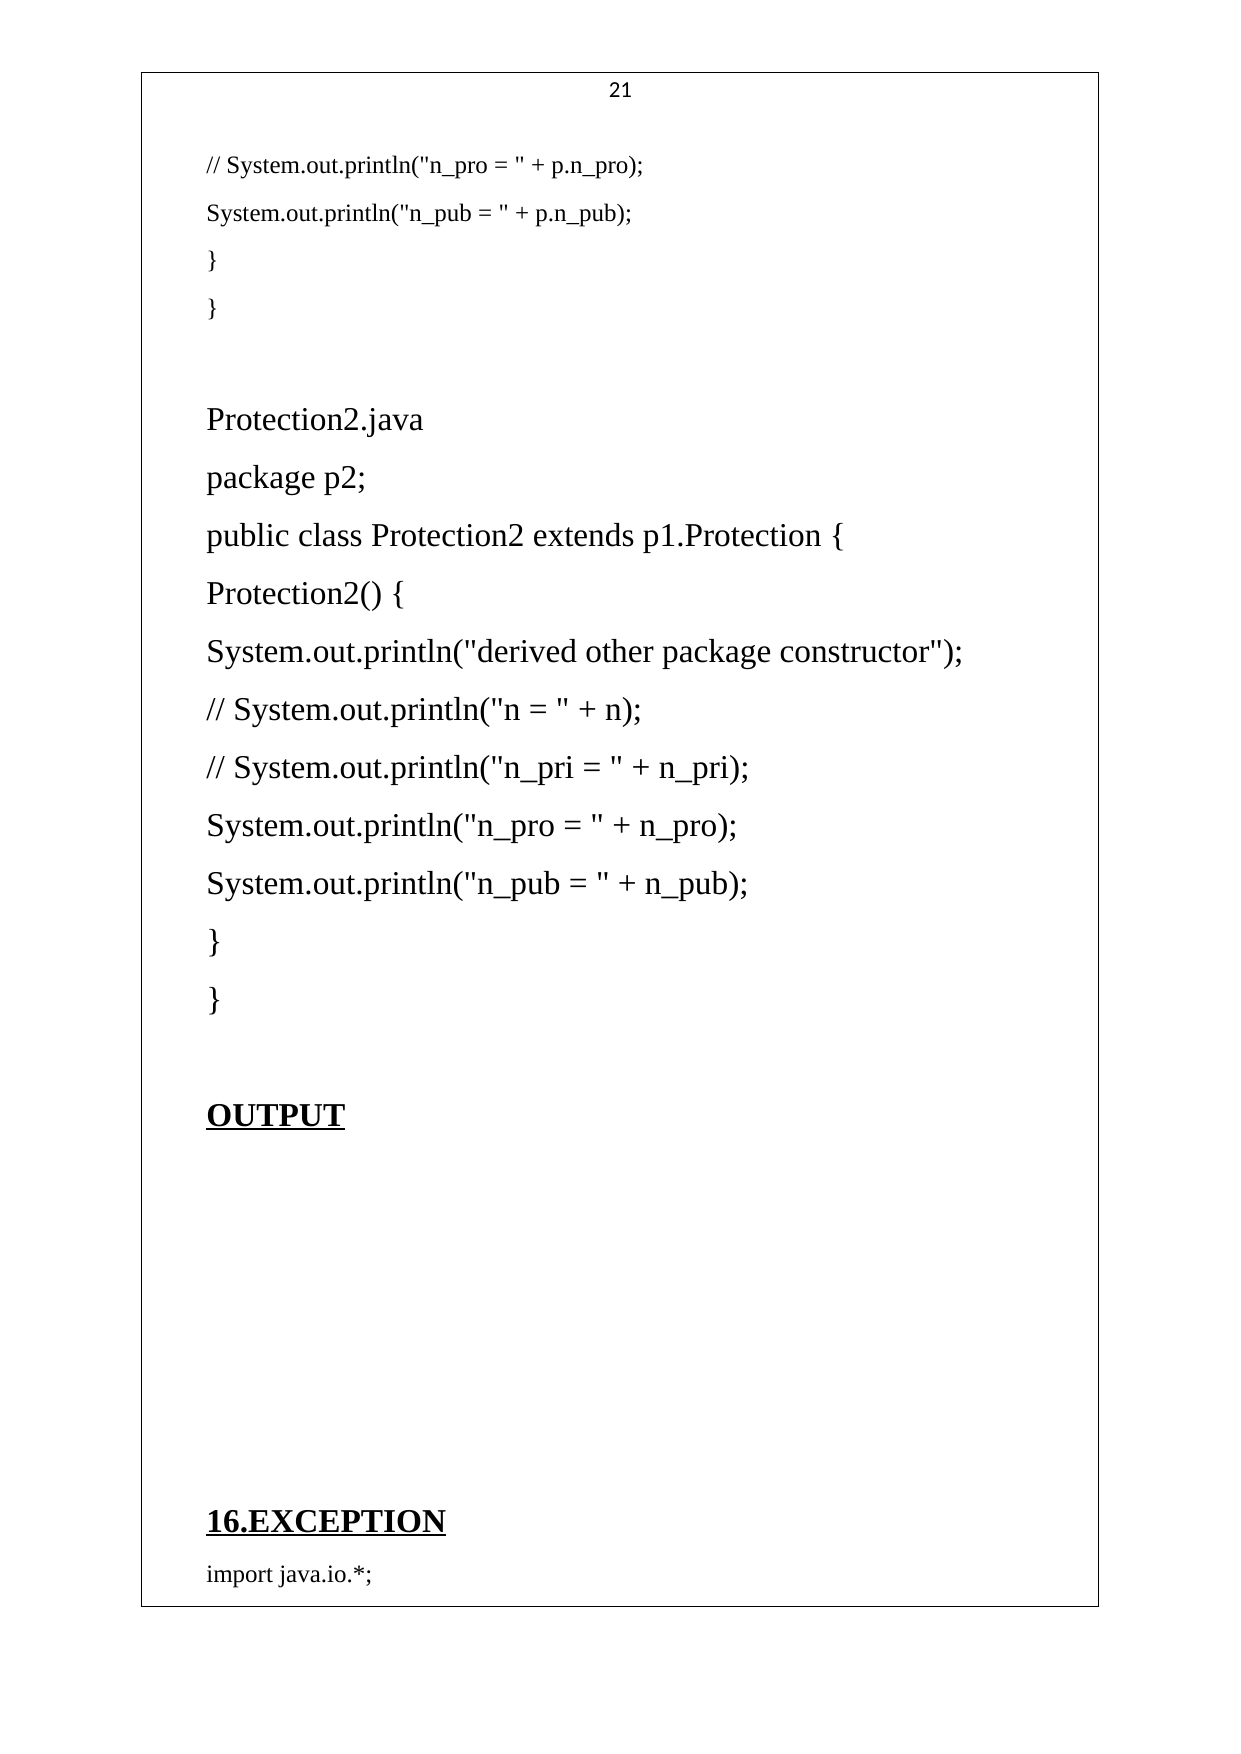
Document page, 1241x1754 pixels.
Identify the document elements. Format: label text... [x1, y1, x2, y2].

text import java.io.*; [206, 1559, 1090, 1588]
text System.out.println("n_pub = " + p.n_pub); [206, 198, 1090, 226]
text OUTPUT [206, 1095, 1090, 1133]
text System.out.println("n_pro = " + n_pro); [206, 805, 1090, 843]
text Protection2.java [206, 399, 1090, 437]
text Protection2() { [206, 573, 1090, 611]
text } [206, 921, 1090, 959]
text } [206, 979, 1090, 1017]
text System.out.println("n_pub = " + n_pub); [206, 863, 1090, 901]
text // System.out.println("n_pri = " + n_pri); [206, 747, 1090, 785]
text 16.EXCEPTION [206, 1501, 1090, 1539]
text } [206, 293, 1090, 322]
text System.out.println("derived other package constructor"); [206, 631, 1090, 669]
text // System.out.println("n = " + n); [206, 689, 1090, 727]
text package p2; [206, 457, 1090, 495]
text public class Protection2 extends p1.Protection { [206, 515, 1090, 553]
text // System.out.println("n_pro = " + p.n_pro); [206, 150, 1090, 179]
text } [206, 245, 1090, 274]
